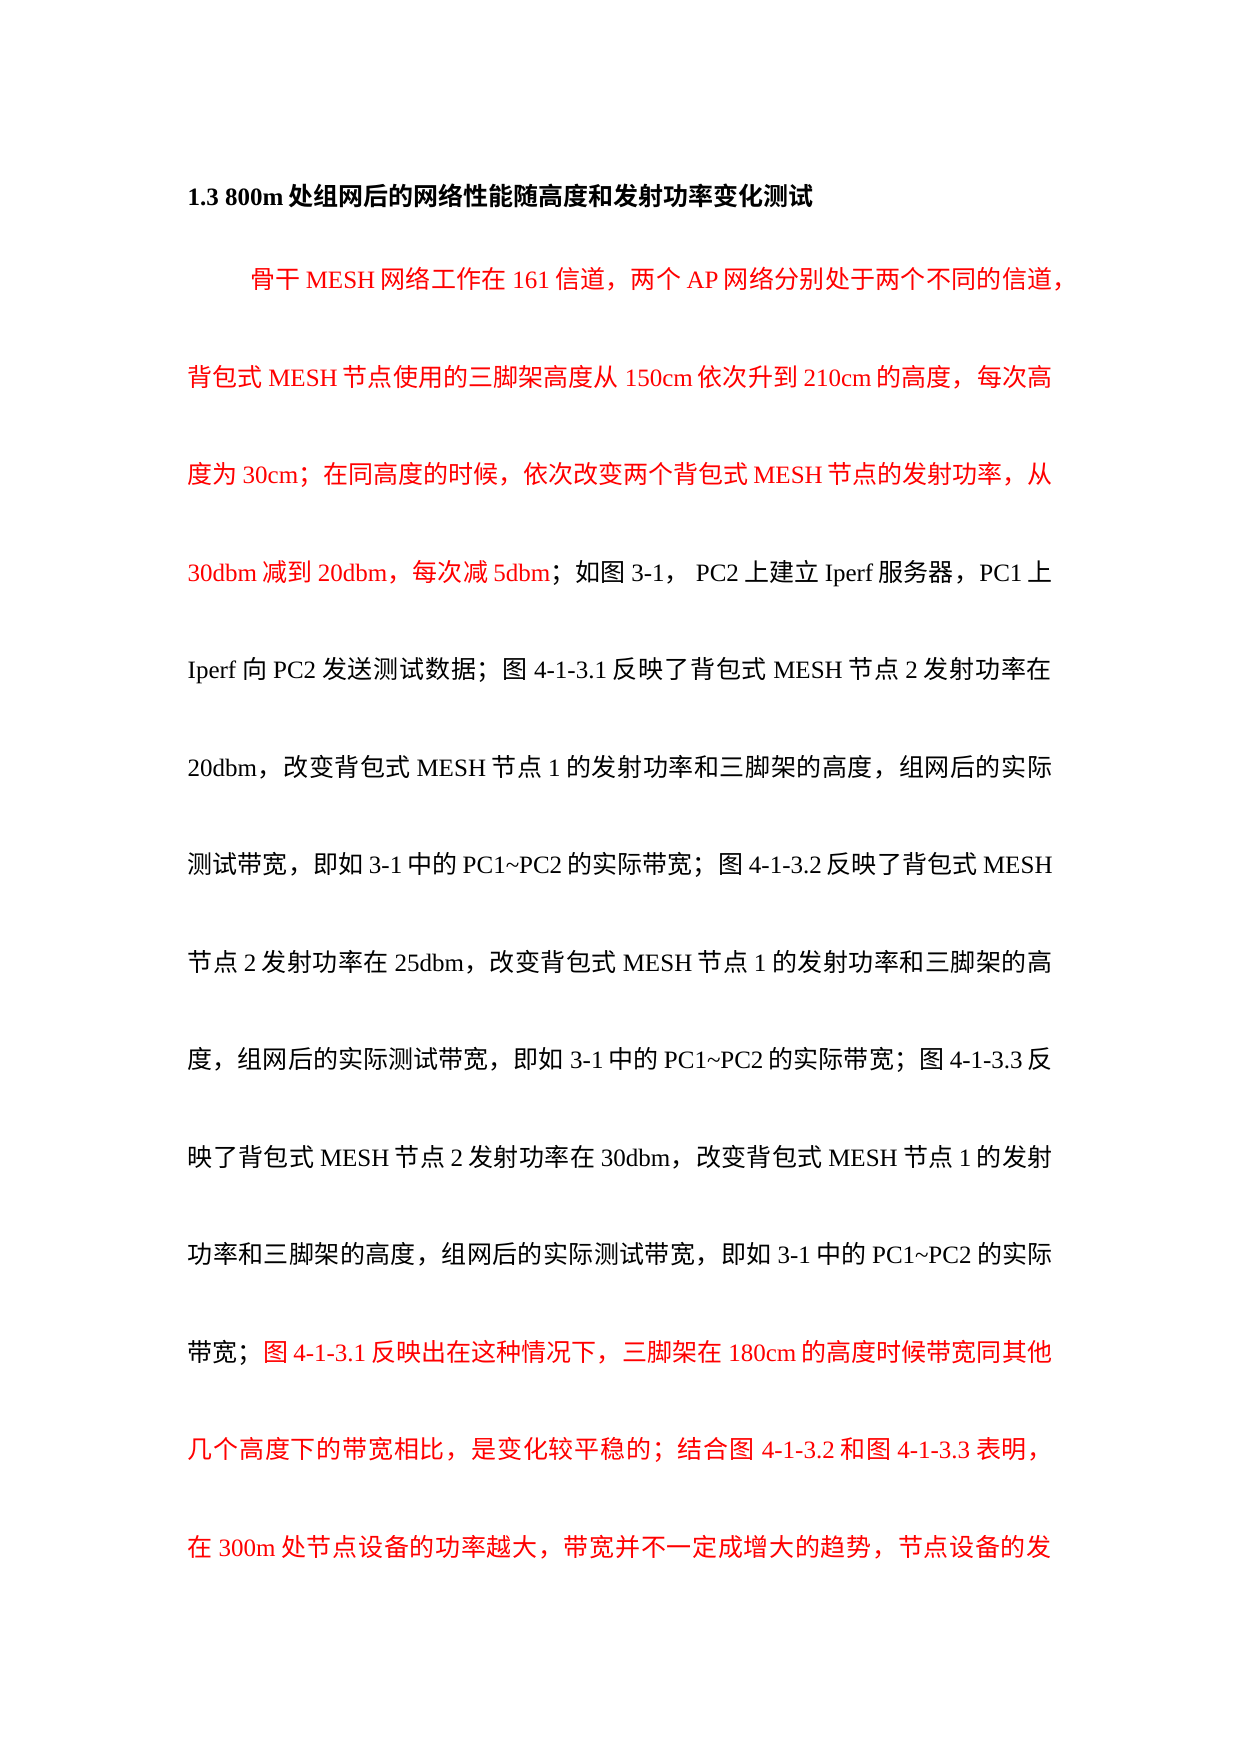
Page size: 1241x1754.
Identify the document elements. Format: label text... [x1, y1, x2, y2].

text 1.3 800m处组网后的网络性能随高度和发射功率变化测试 [187, 162, 1053, 227]
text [187, 245, 1053, 1578]
